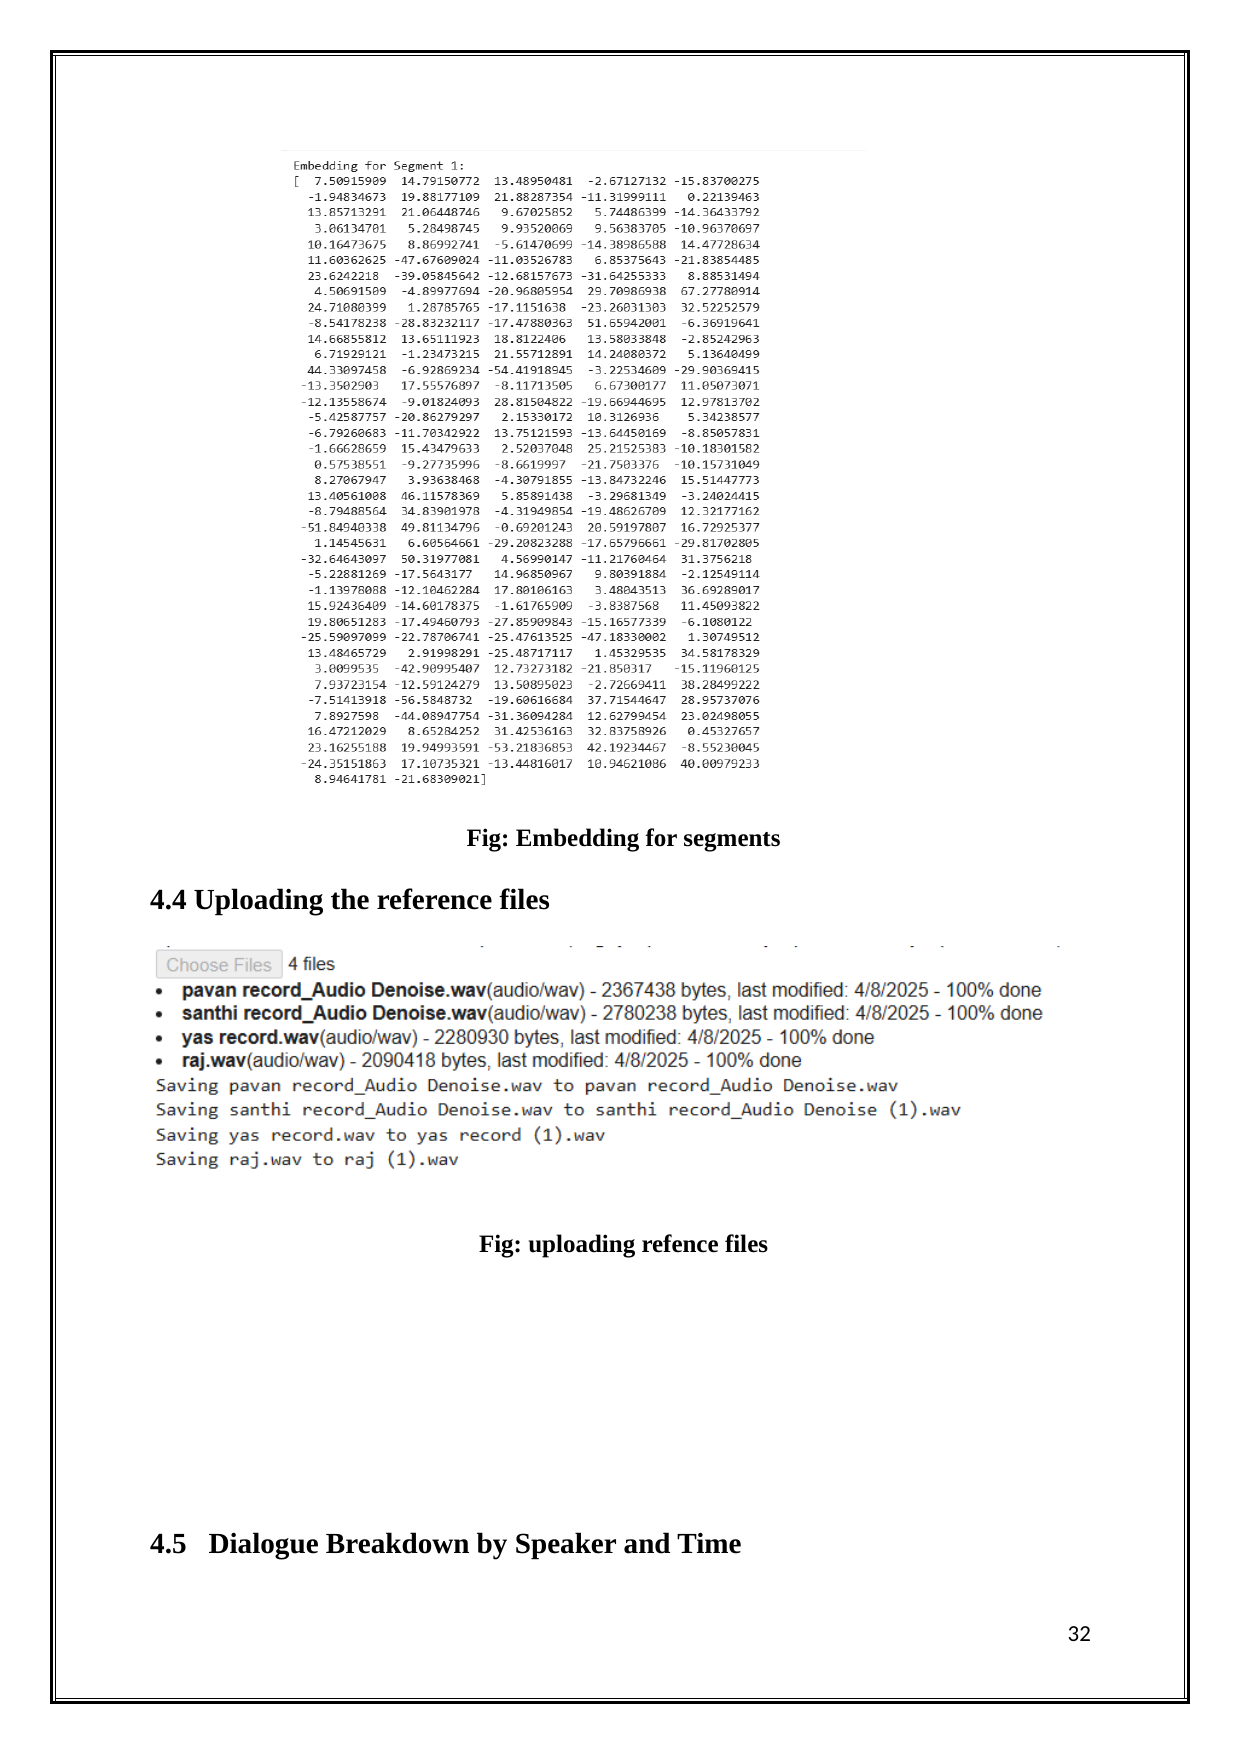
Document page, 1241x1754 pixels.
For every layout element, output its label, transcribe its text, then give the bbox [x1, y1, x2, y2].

text 4.5 Dialogue Breakdown by Speaker and Time [150, 1526, 1097, 1559]
picture [150, 946, 1097, 1199]
text 4.4 Uploading the reference files [150, 882, 1097, 916]
text Fig: Embedding for segments [150, 823, 1097, 852]
text Fig: uploading refence files [150, 1229, 1097, 1258]
picture [281, 150, 867, 793]
